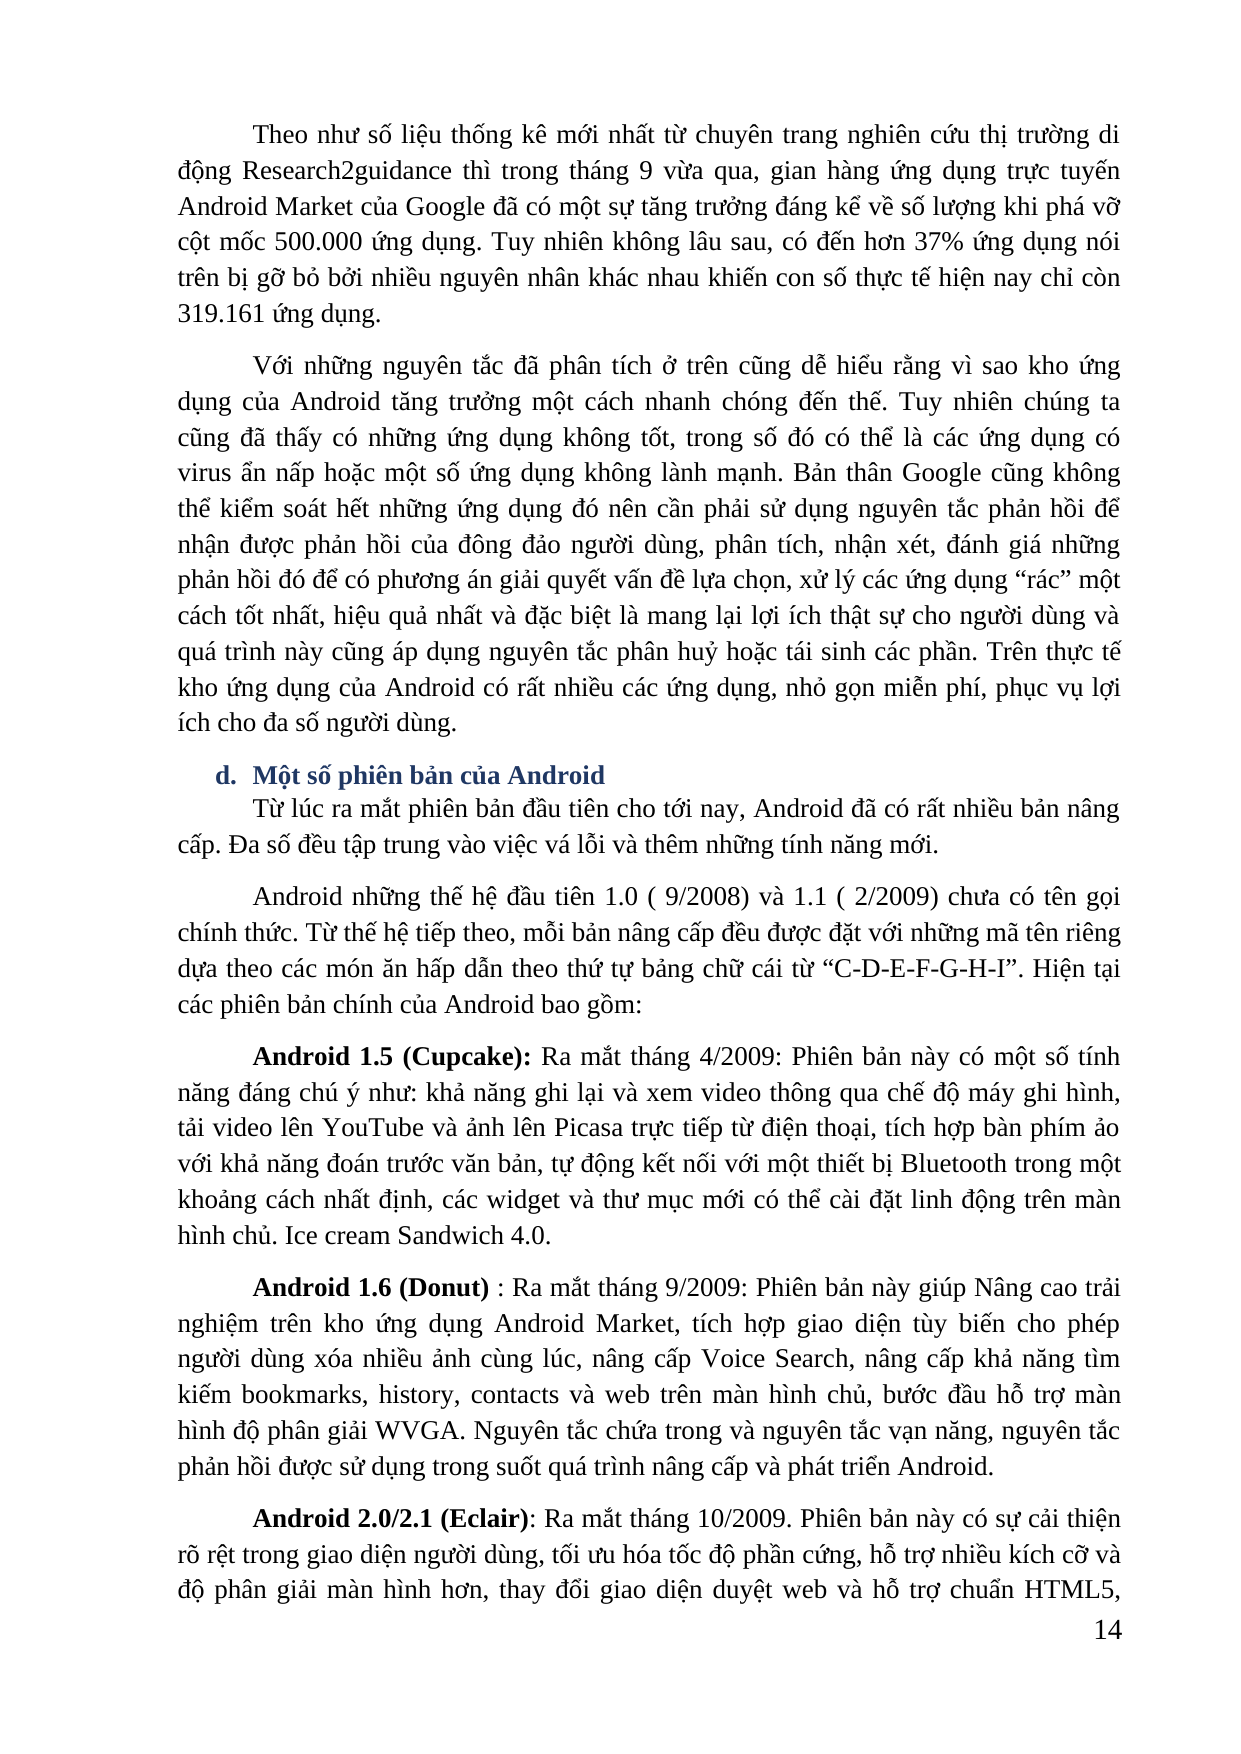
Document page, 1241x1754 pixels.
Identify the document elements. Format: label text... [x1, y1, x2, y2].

text Từ lúc ra mắt phiên bản đầu tiên cho tới nay, Android đã có rất nhiều bản nâng cấp. Đa số đều tập trung vào việc vá lỗi và thêm những tính năng mới. [177, 792, 1122, 859]
subtitle Một số phiên bản của Android [215, 759, 1122, 790]
text Với những nguyên tắc đã phân tích ở trên cũng dễ hiểu rằng vì sao kho ứng dụng của Android tăng trưởng một cách nhanh chóng đến thế. Tuy nhiên chúng ta cũng đã thấy có những ứng dụng không tốt, trong số đó có thể là các ứng dụng có virus ẩn nấp hoặc một số ứng dụng không lành mạnh. Bản thân Google cũng không thể kiểm soát hết những ứng dụng đó nên cần phải sử dụng nguyên tắc phản hồi để nhận được phản hồi của đông đảo người dùng, phân tích, nhận xét, đánh giá những phản hồi đó để có phương án giải quyết vấn đề lựa chọn, xử lý các ứng dụng “rác” một cách tốt nhất, hiệu quả nhất và đặc biệt là mang lại lợi ích thật sự cho người dùng và quá trình này cũng áp dụng nguyên tắc phân huỷ hoặc tái sinh các phần. Trên thực tế kho ứng dụng của Android có rất nhiều các ứng dụng, nhỏ gọn miễn phí, phục vụ lợi ích cho đa số người dùng. [177, 349, 1122, 738]
text Android 1.6 (Donut) : Ra mắt tháng 9/2009: Phiên bản này giúp Nâng cao trải nghiệm trên kho ứng dụng Android Market, tích hợp giao diện tùy biến cho phép người dùng xóa nhiều ảnh cùng lúc, nâng cấp Voice Search, nâng cấp khả năng tìm kiếm bookmarks, history, contacts và web trên màn hình chủ, bước đầu hỗ trợ màn hình độ phân giải WVGA. Nguyên tắc chứa trong và nguyên tắc vạn năng, nguyên tắc phản hồi được sử dụng trong suốt quá trình nâng cấp và phát triển Android. [177, 1271, 1122, 1481]
text Android những thế hệ đầu tiên 1.0 ( 9/2008) và 1.1 ( 2/2009) chưa có tên gọi chính thức. Từ thế hệ tiếp theo, mỗi bản nâng cấp đều được đặt với những mã tên riêng dựa theo các món ăn hấp dẫn theo thứ tự bảng chữ cái từ “C-D-E-F-G-H-I”. Hiện tại các phiên bản chính của Android bao gồm: [177, 881, 1122, 1019]
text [177, 1502, 1122, 1605]
text Android 1.5 (Cupcake): Ra mắt tháng 4/2009: Phiên bản này có một số tính năng đáng chú ý như: khả năng ghi lại và xem video thông qua chế độ máy ghi hình, tải video lên YouTube và ảnh lên Picasa trực tiếp từ điện thoại, tích hợp bàn phím ảo với khả năng đoán trước văn bản, tự động kết nối với một thiết bị Bluetooth trong một khoảng cách nhất định, các widget và thư mục mới có thể cài đặt linh động trên màn hình chủ. Ice cream Sandwich 4.0. [177, 1040, 1122, 1250]
text Theo như số liệu thống kê mới nhất từ chuyên trang nghiên cứu thị trường di động Research2guidance thì trong tháng 9 vừa qua, gian hàng ứng dụng trực tuyến Android Market của Google đã có một sự tăng trưởng đáng kể về số lượng khi phá vỡ cột mốc 500.000 ứng dụng. Tuy nhiên không lâu sau, có đến hơn 37% ứng dụng nói trên bị gỡ bỏ bởi nhiều nguyên nhân khác nhau khiến con số thực tế hiện nay chỉ còn 319.161 ứng dụng. [177, 118, 1122, 328]
